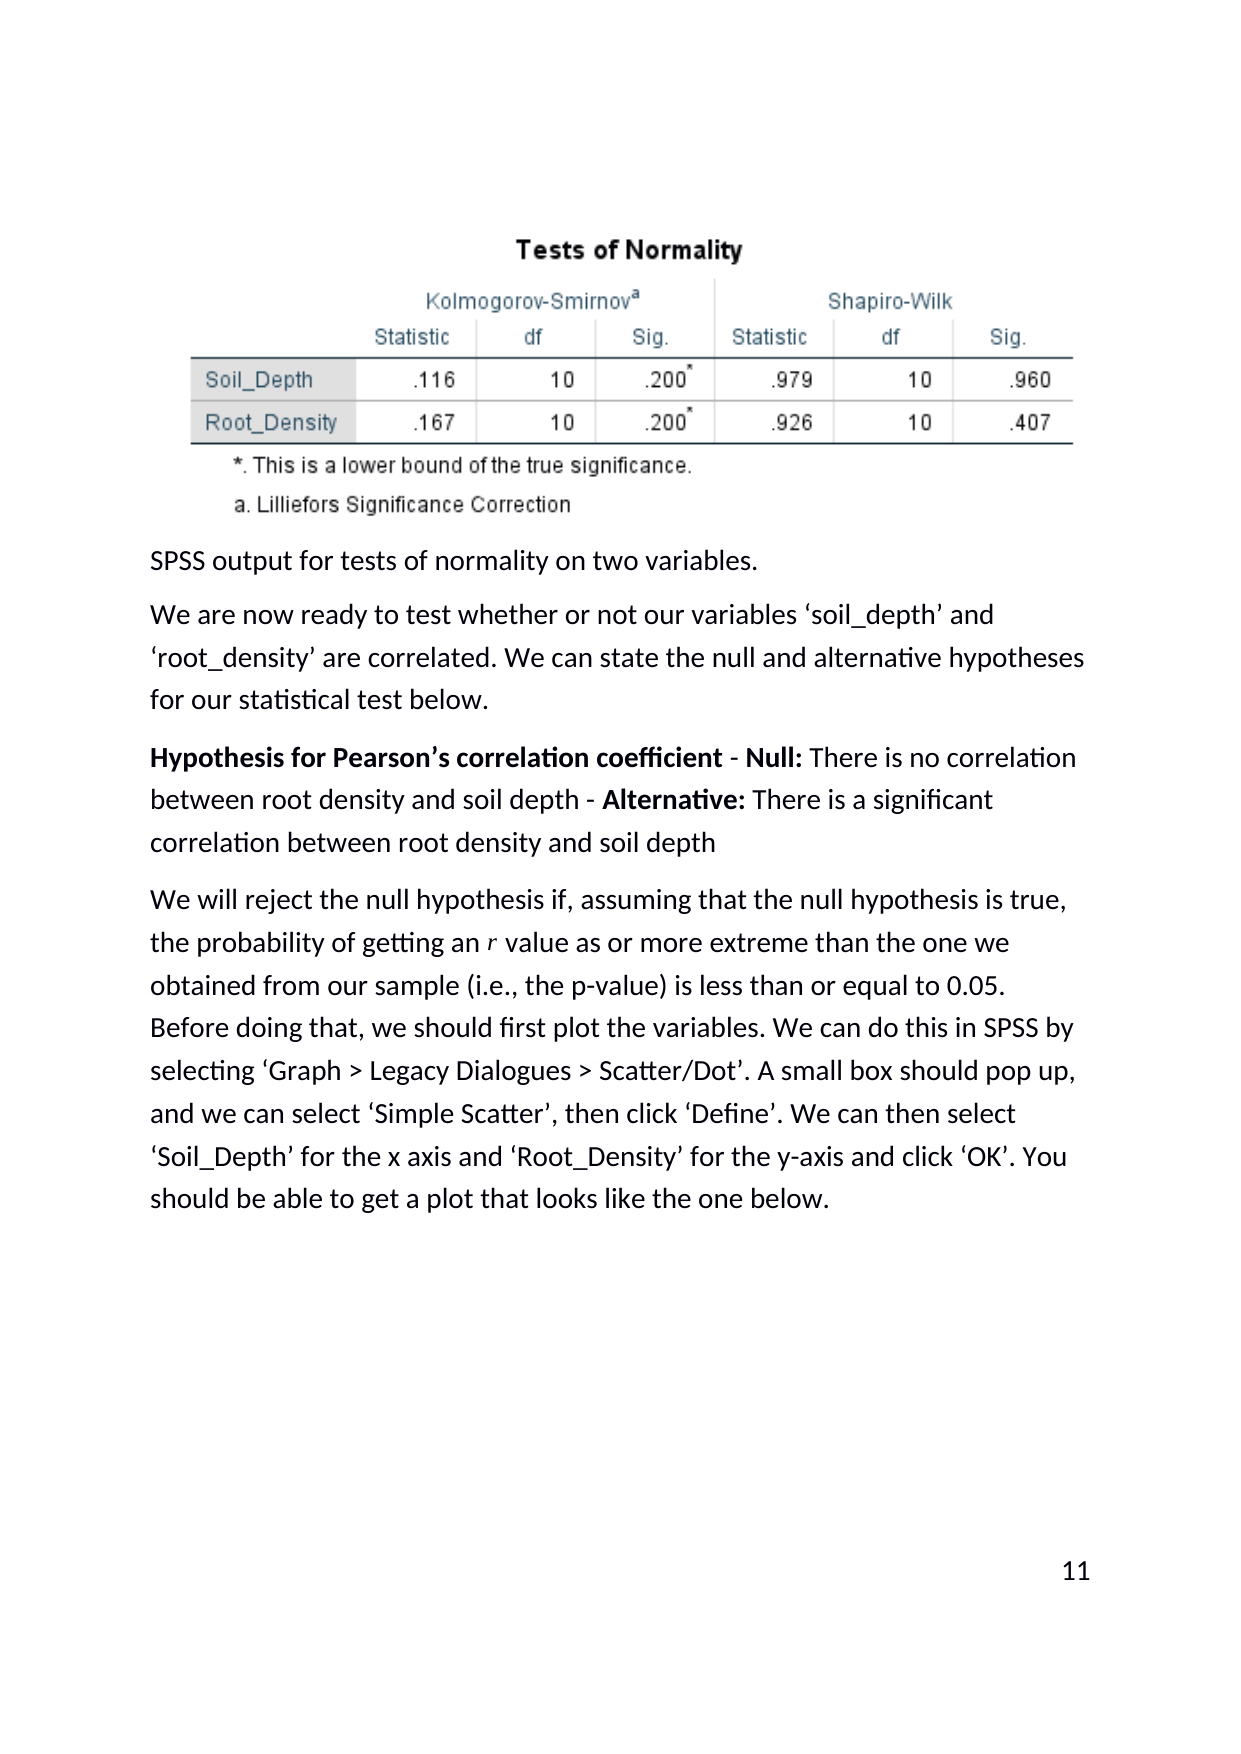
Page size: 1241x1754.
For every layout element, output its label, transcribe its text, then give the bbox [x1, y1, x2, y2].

picture [168, 222, 1109, 525]
text We will reject the null hypothesis if, assuming that the null hypothesis is true, the probability of getting an value as or more extreme than the one we obtained from our sample (i.e., the p-value) is less than or equal to 0.05. Before doing that, we should first plot the variables. We can do this in SPSS by selecting ‘Graph > Legacy Dialogues > Scatter/Dot’. A small box should pop up, and we can select ‘Simple Scatter’, then click ‘Define’. We can then select ‘Soil_Depth’ for the x axis and ‘Root_Density’ for the y-axis and click ‘OK’. You should be able to get a plot that looks like the one below. [150, 881, 1090, 1216]
text Hypothesis for Pearson’s correlation coefficient - Null: There is no correlation between root density and soil depth - Alternative: There is a significant correlation between root density and soil depth [150, 739, 1090, 860]
text We are now ready to test whether or not our variables ‘soil_depth’ and ‘root_density’ are correlated. We can state the null and alternative hypotheses for our statistical test below. [150, 596, 1090, 717]
